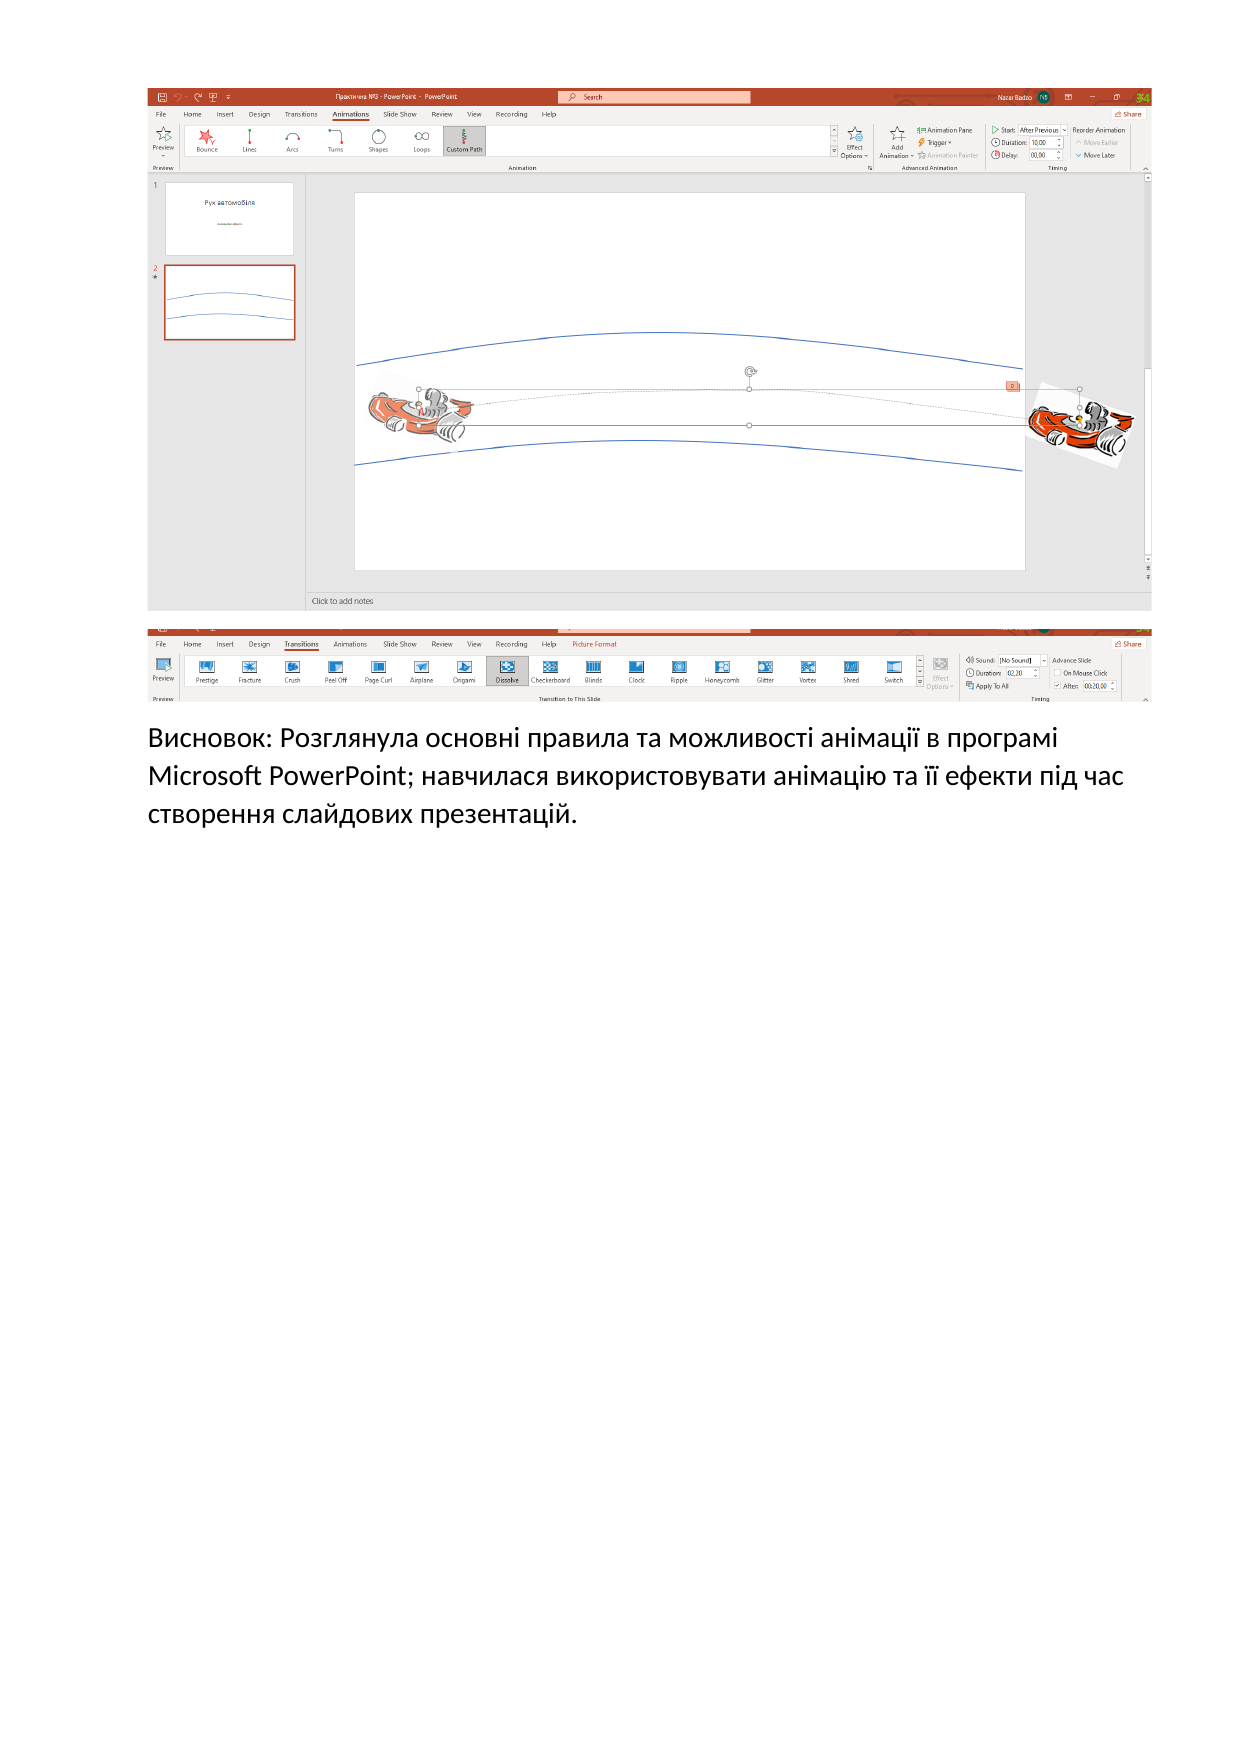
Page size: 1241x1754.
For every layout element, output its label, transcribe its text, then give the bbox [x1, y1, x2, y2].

text Висновок: Розглянула основні правила та можливості анімації в програмі Microsoft PowerPoint; навчилася використовувати анімацію та її ефекти під час створення слайдових презентацій. [148, 719, 1152, 831]
picture [147, 629, 1152, 702]
picture [147, 88, 1152, 611]
